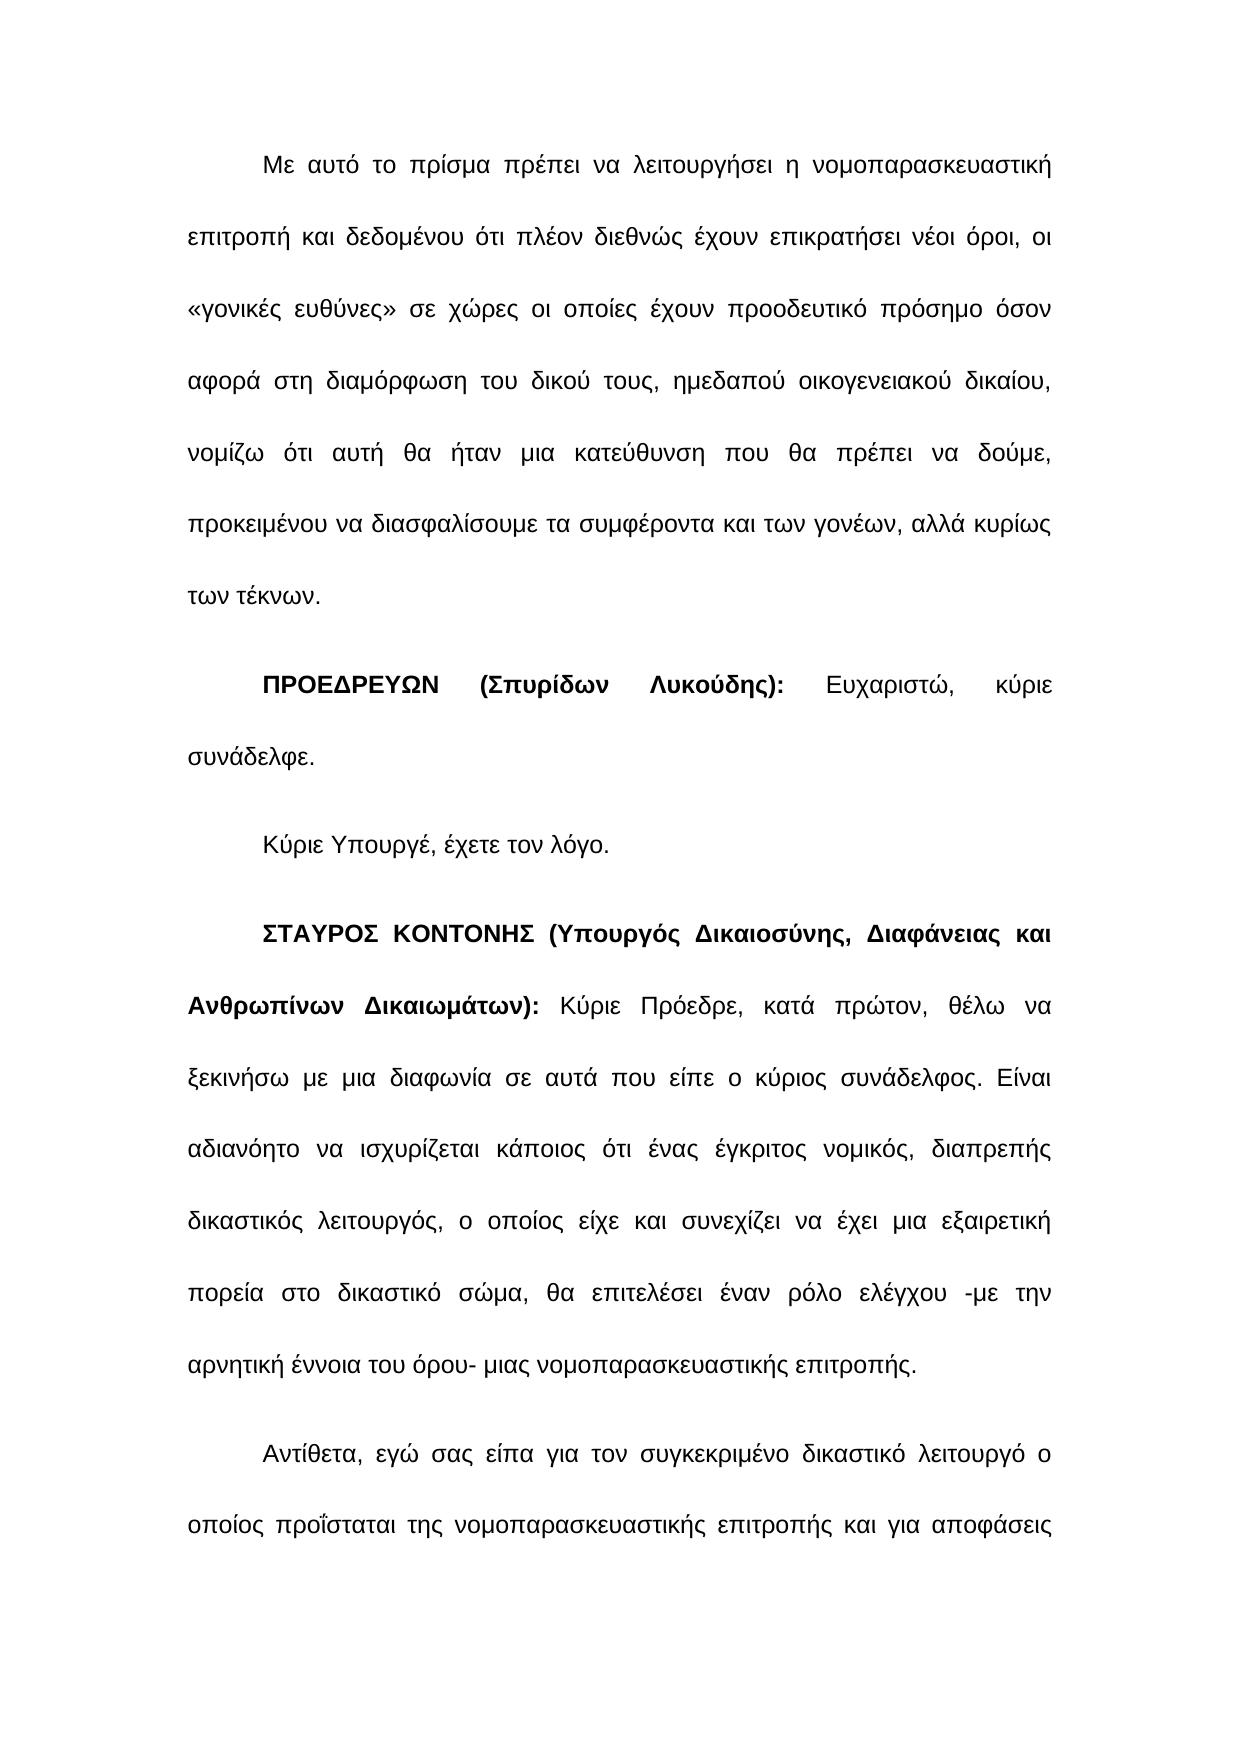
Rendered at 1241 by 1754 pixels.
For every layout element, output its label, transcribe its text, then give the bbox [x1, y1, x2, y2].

text ΣΤΑΥΡΟΣ ΚΟΝΤΟΝΗΣ (Υπουργός Δικαιοσύνης, Διαφάνειας και Ανθρωπίνων Δικαιωμάτων): Κύριε Πρόεδρε, κατά πρώτον, θέλω να ξεκινήσω με μια διαφωνία σε αυτά που είπε ο κύριος συνάδελφος. Είναι αδιανόητο να ισχυρίζεται κάποιος ότι ένας έγκριτος νομικός, διαπρεπής δικαστικός λειτουργός, ο οποίος είχε και συνεχίζει να έχει μια εξαιρετική πορεία στο δικαστικό σώμα, θα επιτελέσει έναν ρόλο ελέγχου -με την αρνητική έννοια του όρου- μιας νομοπαρασκευαστικής επιτροπής. [187, 919, 1053, 1379]
text ΠΡΟΕΔΡΕΥΩΝ (Σπυρίδων Λυκούδης): Ευχαριστώ, κύριε συνάδελφε. [187, 670, 1053, 770]
text Με αυτό το πρίσμα πρέπει να λειτουργήσει η νομοπαρασκευαστική επιτροπή και δεδομένου ότι πλέον διεθνώς έχουν επικρατήσει νέοι όροι, οι «γονικές ευθύνες» σε χώρες οι οποίες έχουν προοδευτικό πρόσημο όσον αφορά στη διαμόρφωση του δικού τους, ημεδαπού οικογενειακού δικαίου, νομίζω ότι αυτή θα ήταν μια κατεύθυνση που θα πρέπει να δούμε, προκειμένου να διασφαλίσουμε τα συμφέροντα και των γονέων, αλλά κυρίως των τέκνων. [187, 150, 1053, 610]
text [187, 1438, 1053, 1539]
text Κύριε Υπουργέ, έχετε τον λόγο. [187, 830, 1053, 859]
